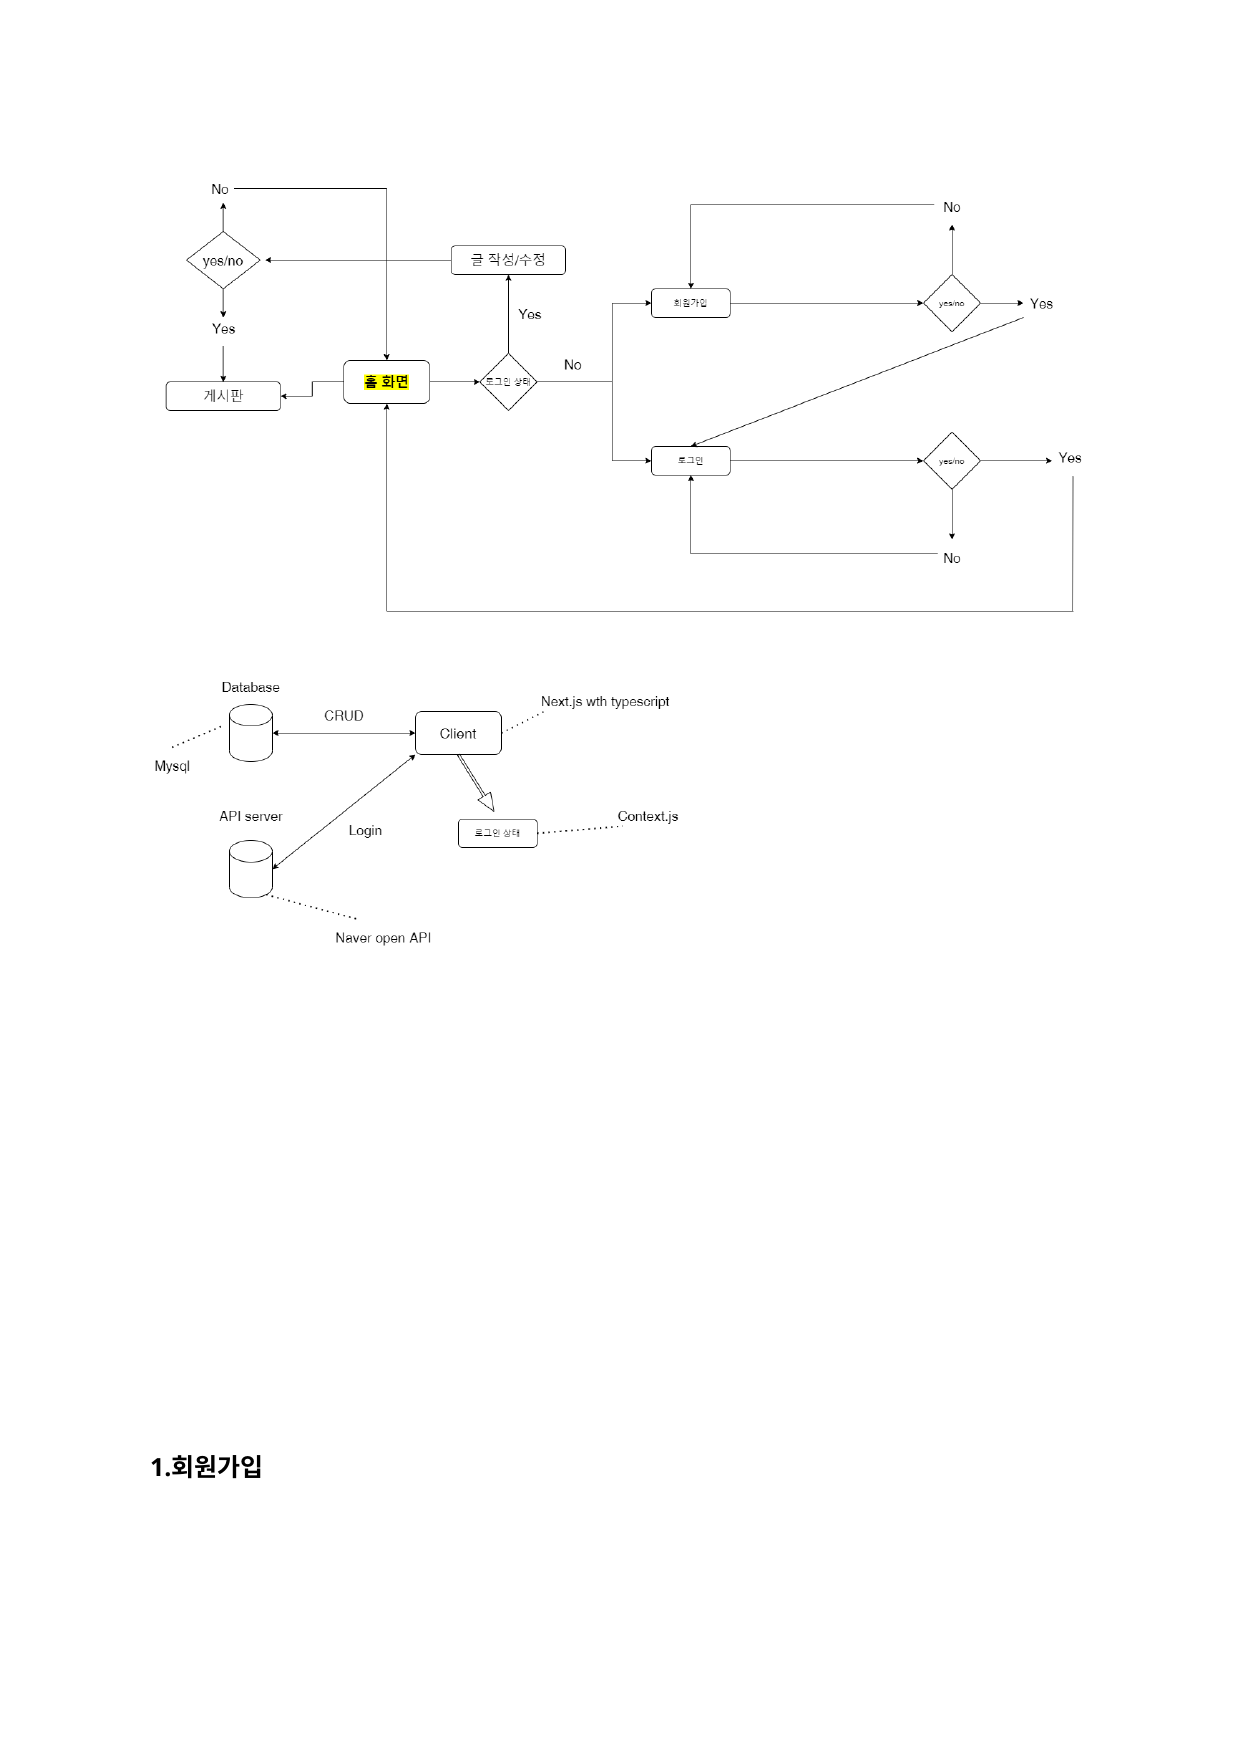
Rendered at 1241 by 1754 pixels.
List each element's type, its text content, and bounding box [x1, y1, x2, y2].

picture [150, 177, 1088, 948]
text 1.회원가입 [150, 1447, 1090, 1484]
